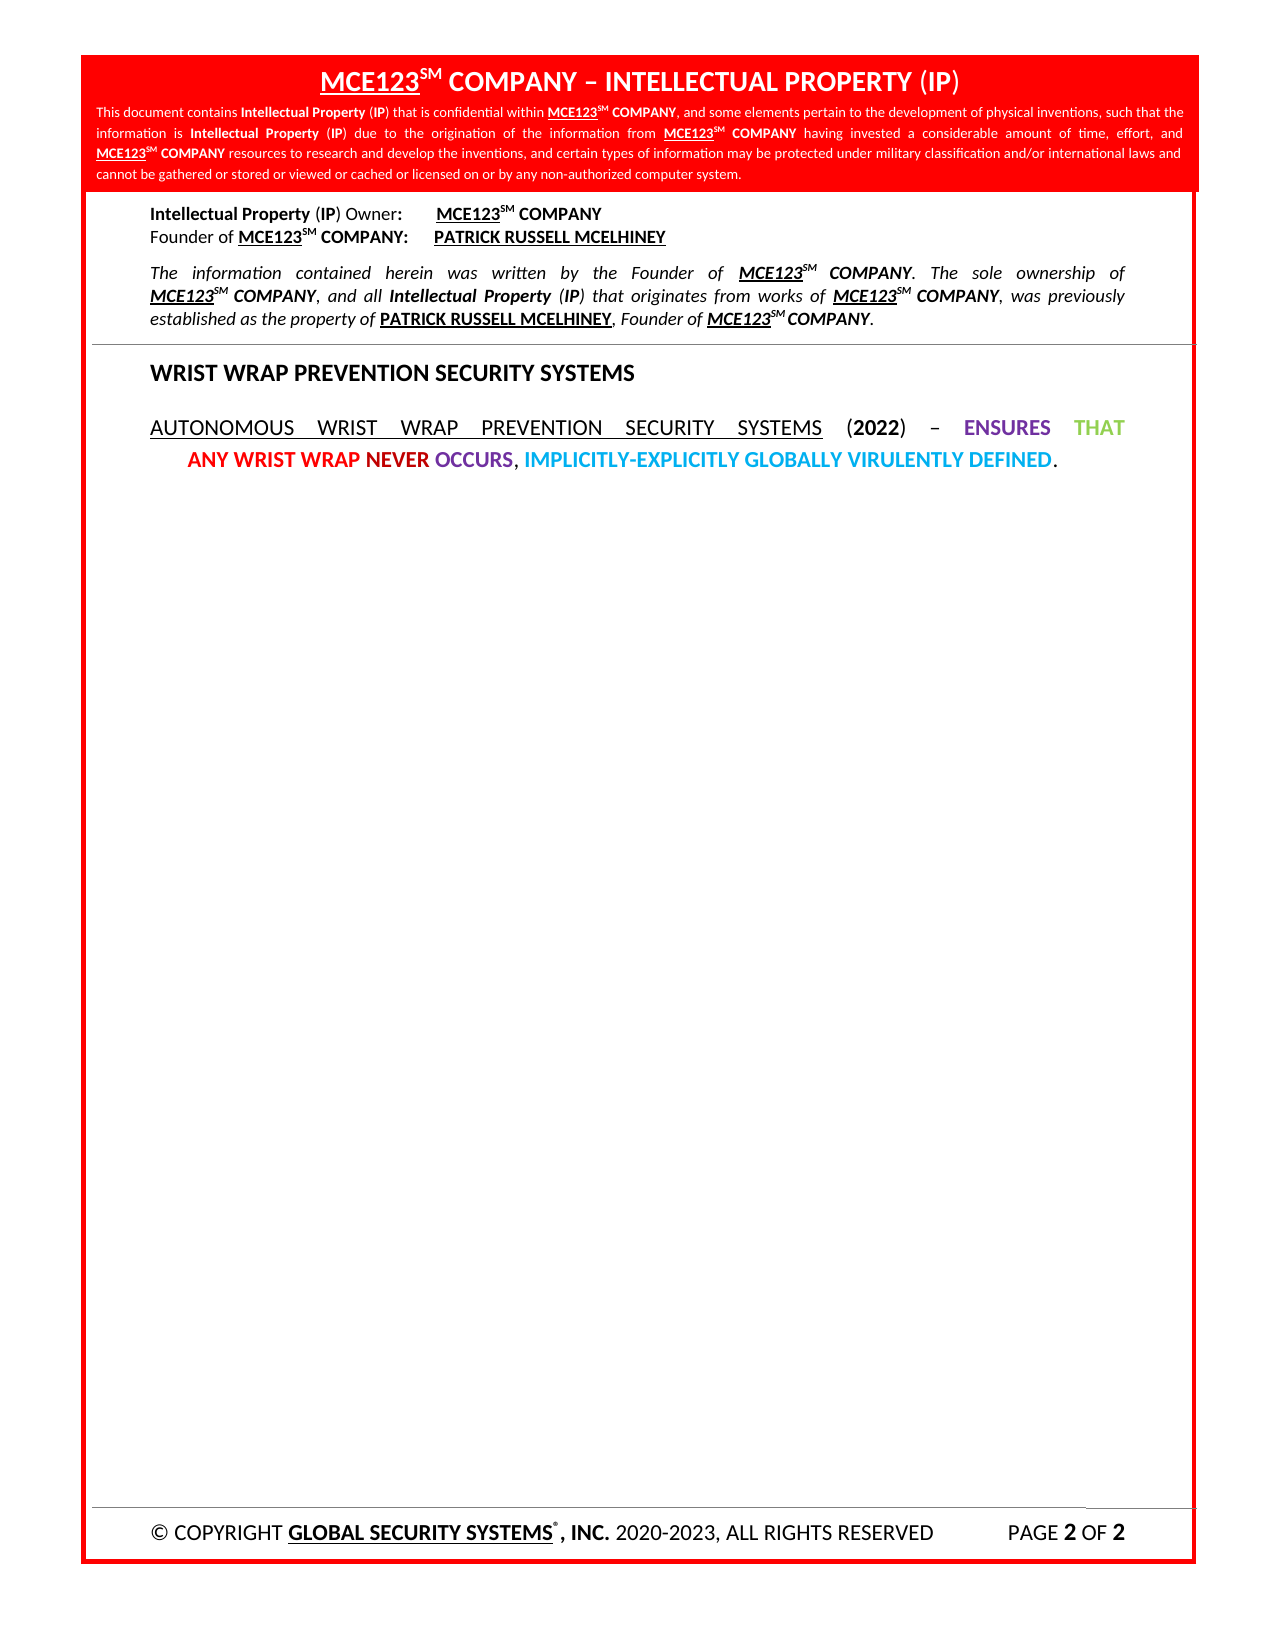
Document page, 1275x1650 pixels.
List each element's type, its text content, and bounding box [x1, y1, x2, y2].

text WRIST WRAP PREVENTION SECURITY SYSTEMS [150, 358, 1125, 388]
text AUTONOMOUS WRIST WRAP PREVENTION SECURITY SYSTEMS (2022) – ENSURES THAT ANY WRIST WRAP NEVER OCCURS, IMPLICITLY-EXPLICITLY GLOBALLY VIRULENTLY DEFINED. [150, 413, 1125, 474]
